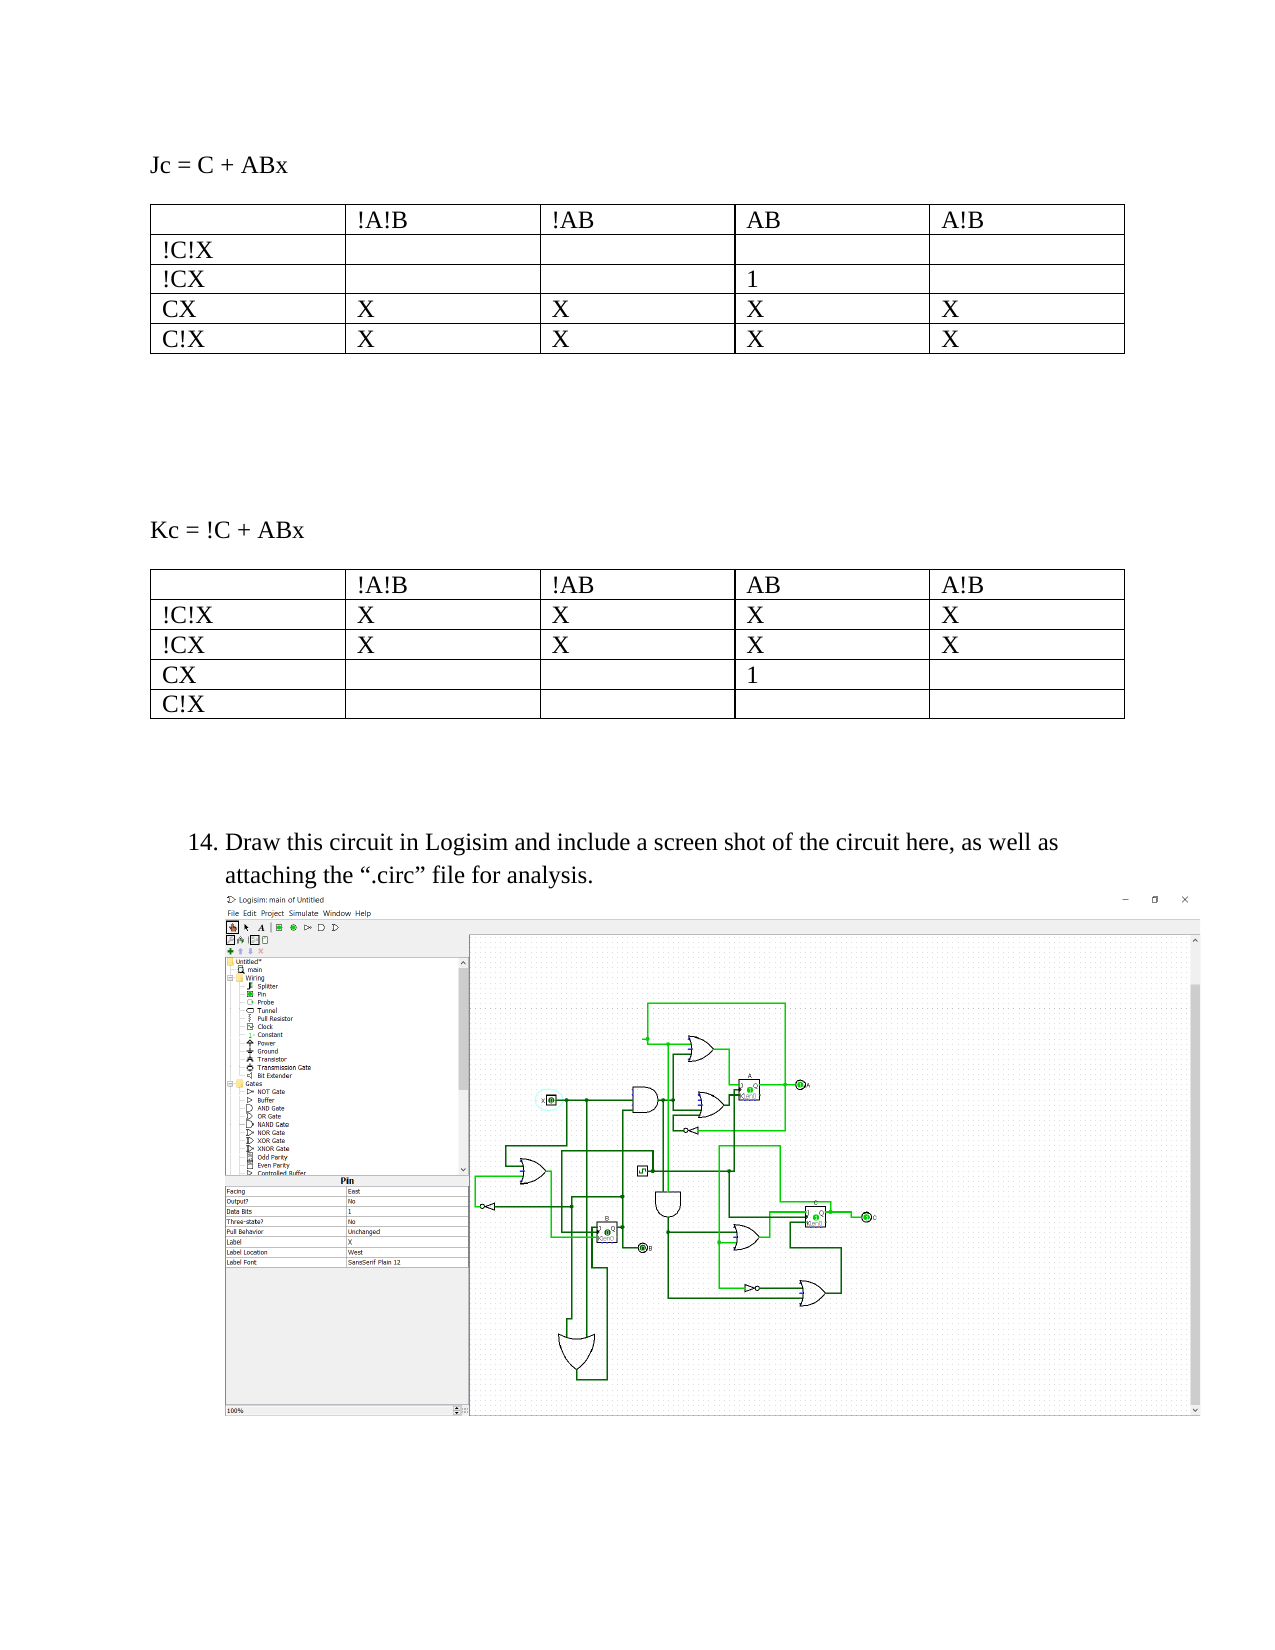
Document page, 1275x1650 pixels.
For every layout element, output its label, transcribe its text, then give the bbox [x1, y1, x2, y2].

table_cell X [346, 294, 540, 323]
table_cell [541, 235, 734, 263]
list Draw this circuit in Logisim and include a screen shot of the circuit here, as well as attaching the “.circ” file for analysis. [187, 827, 1125, 889]
table_cell !C!X [151, 600, 345, 629]
table_cell X [736, 294, 929, 323]
table_cell !CX [151, 265, 345, 293]
table_cell X [736, 324, 929, 353]
table_header !A!B [346, 205, 540, 234]
table_cell [930, 235, 1124, 263]
table_cell [346, 690, 540, 718]
table_header AB [736, 570, 929, 599]
table_cell [736, 690, 929, 718]
table_cell X [930, 324, 1124, 353]
picture [225, 893, 1200, 1416]
text Kc = !C + ABx [150, 515, 1125, 544]
table_cell [346, 235, 540, 263]
table_cell C!X [151, 324, 345, 353]
table_header [151, 570, 345, 599]
table_cell X [346, 630, 540, 659]
table_cell !CX [151, 630, 345, 659]
table_cell X [736, 630, 929, 659]
table_cell X [930, 630, 1124, 659]
table_cell X [541, 324, 734, 353]
table_cell X [930, 294, 1124, 323]
table_cell 1 [736, 660, 929, 688]
table_cell CX [151, 294, 345, 323]
table_header A!B [930, 570, 1124, 599]
table_cell X [541, 630, 734, 659]
table_cell [541, 690, 734, 718]
table_cell X [736, 600, 929, 629]
table_cell !C!X [151, 235, 345, 263]
table_cell X [930, 600, 1124, 629]
table_cell [541, 265, 734, 293]
table_cell X [541, 600, 734, 629]
table_cell [736, 235, 929, 263]
table_cell [346, 265, 540, 293]
table_cell 1 [736, 265, 929, 293]
table_header !A!B [346, 570, 540, 599]
table_cell [346, 660, 540, 688]
table_cell X [541, 294, 734, 323]
table_cell [541, 660, 734, 688]
table_cell C!X [151, 690, 345, 718]
table_cell [930, 690, 1124, 718]
table_cell X [346, 600, 540, 629]
table_header !AB [541, 570, 734, 599]
table_header AB [736, 205, 929, 234]
table_cell [930, 660, 1124, 688]
table_header [151, 205, 345, 234]
table_header A!B [930, 205, 1124, 234]
table_cell [930, 265, 1124, 293]
table_cell CX [151, 660, 345, 688]
table_cell X [346, 324, 540, 353]
table_header !AB [541, 205, 734, 234]
text Jc = C + ABx [150, 150, 1125, 179]
